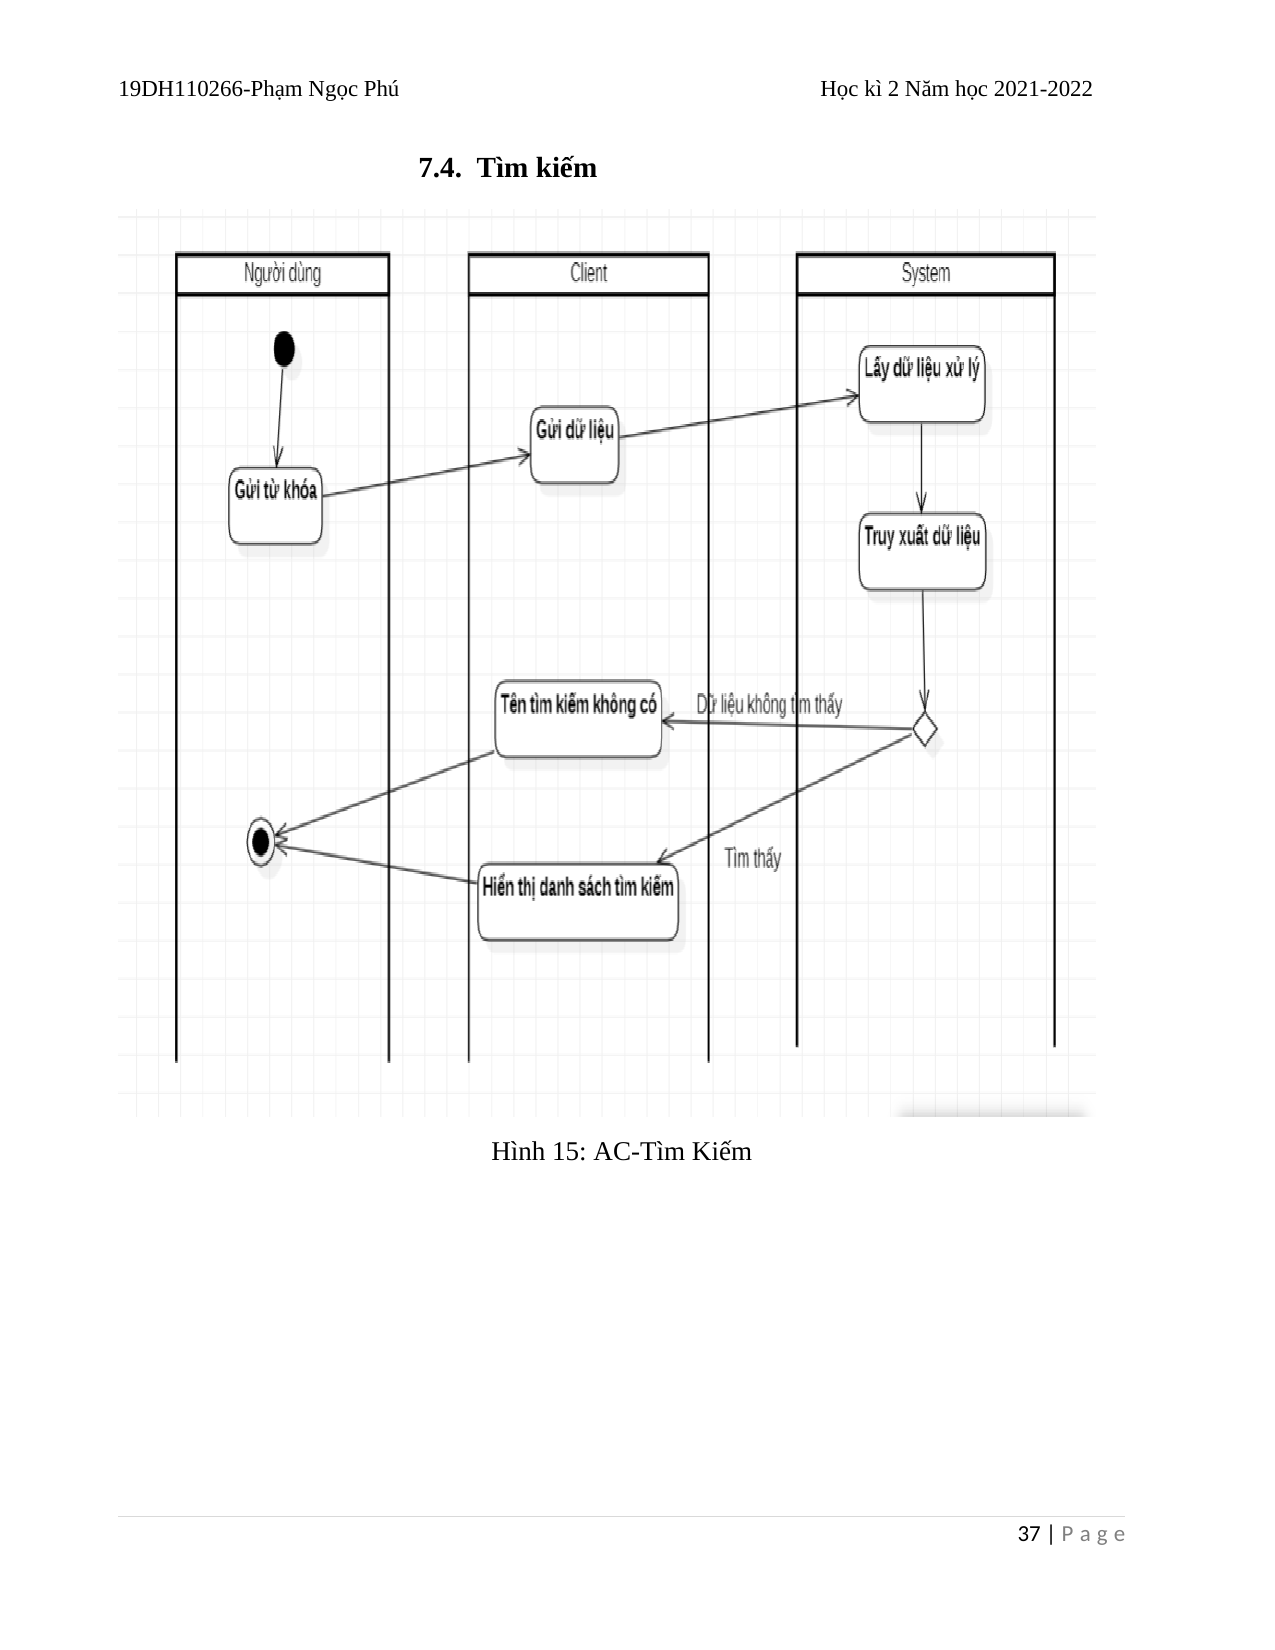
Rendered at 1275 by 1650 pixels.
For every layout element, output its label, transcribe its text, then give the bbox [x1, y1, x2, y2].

picture [118, 209, 1096, 1117]
list 7.4. Tìm kiếm [381, 150, 1125, 183]
text Hình 15: AC-Tìm Kiếm [118, 1135, 1125, 1166]
